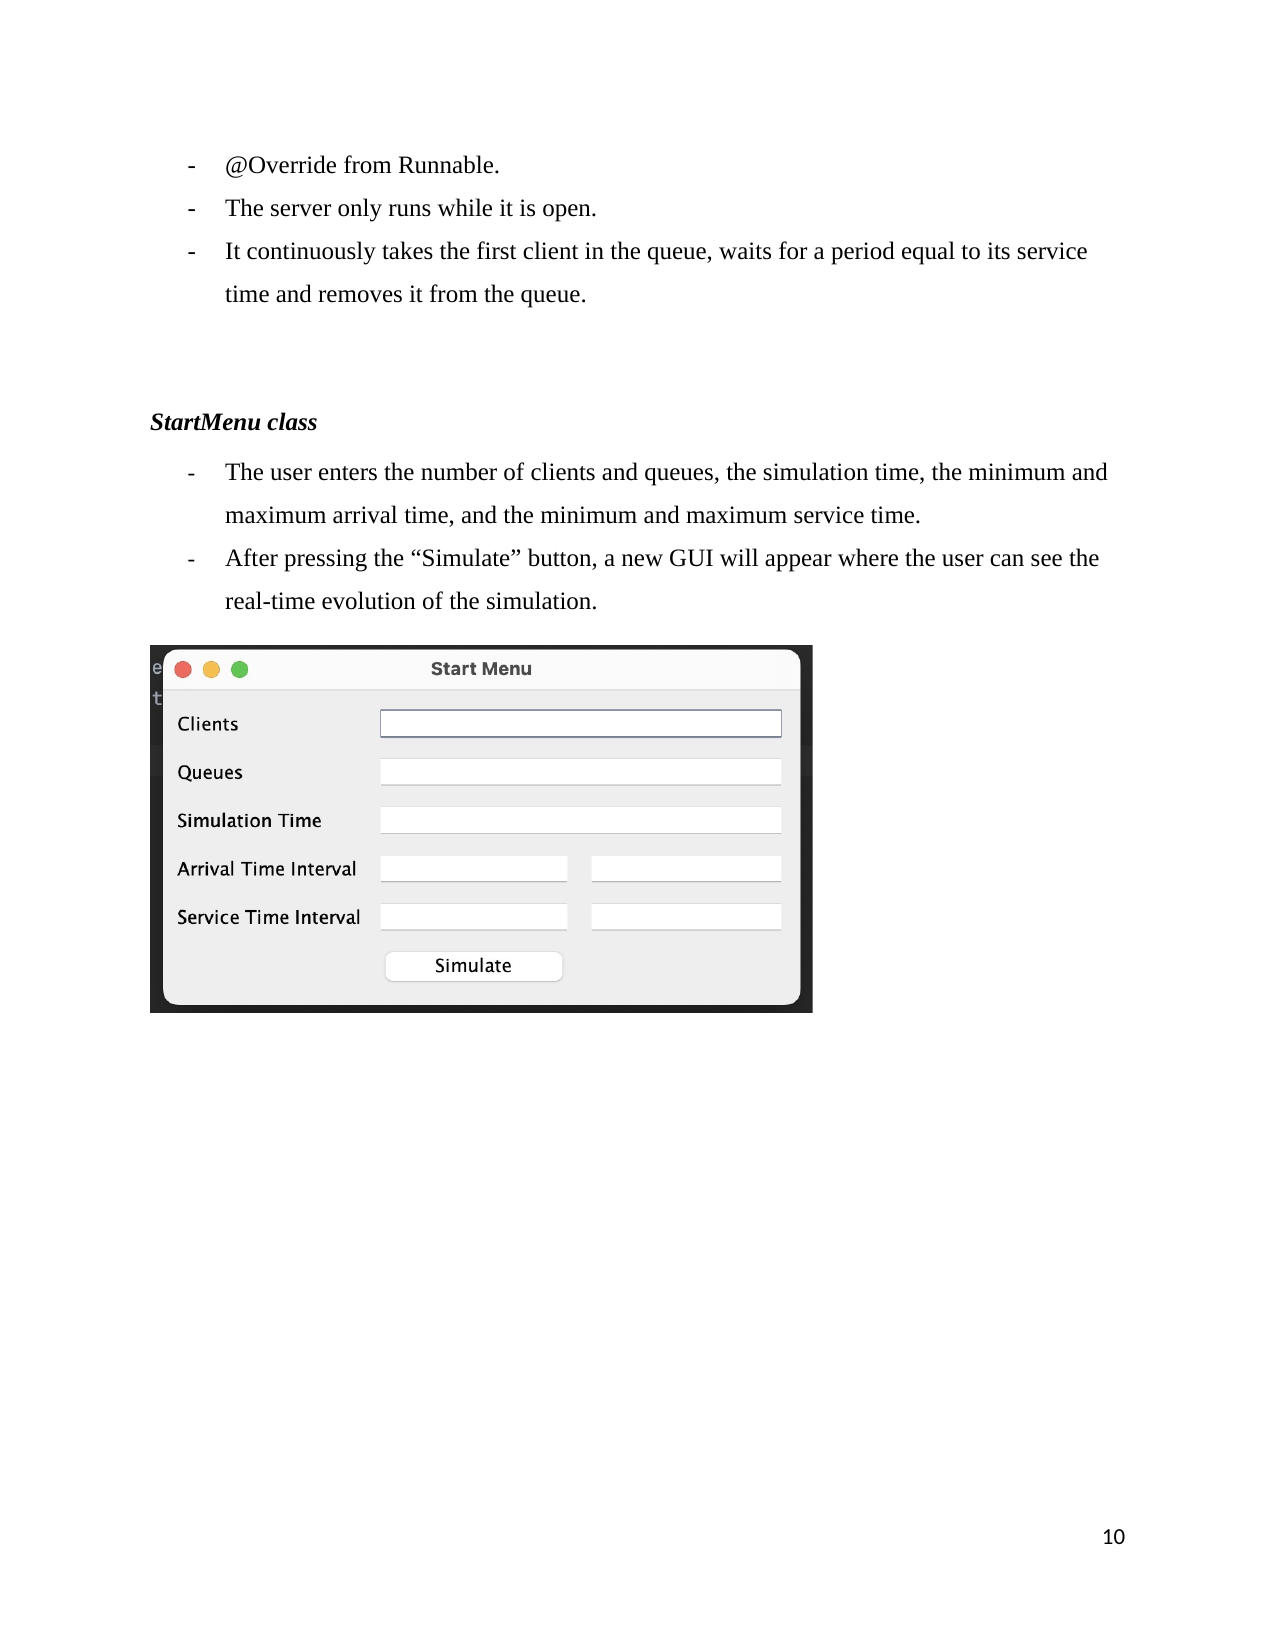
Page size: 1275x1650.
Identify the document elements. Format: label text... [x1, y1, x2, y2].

list It continuously takes the first client in the queue, waits for a period equal to its service time and removes it from the queue. [187, 236, 1125, 308]
list The user enters the number of clients and queues, the simulation time, the minimum and maximum arrival time, and the minimum and maximum service time. [187, 457, 1125, 528]
list @Override from Runnable. [187, 150, 1125, 179]
picture [150, 645, 813, 1013]
list The server only runs while it is open. [187, 193, 1125, 222]
list After pressing the “Simulate” button, a new GUI will appear where the user can see the real-time evolution of the simulation. [187, 543, 1125, 615]
subtitle StartMenu class [150, 407, 1125, 436]
